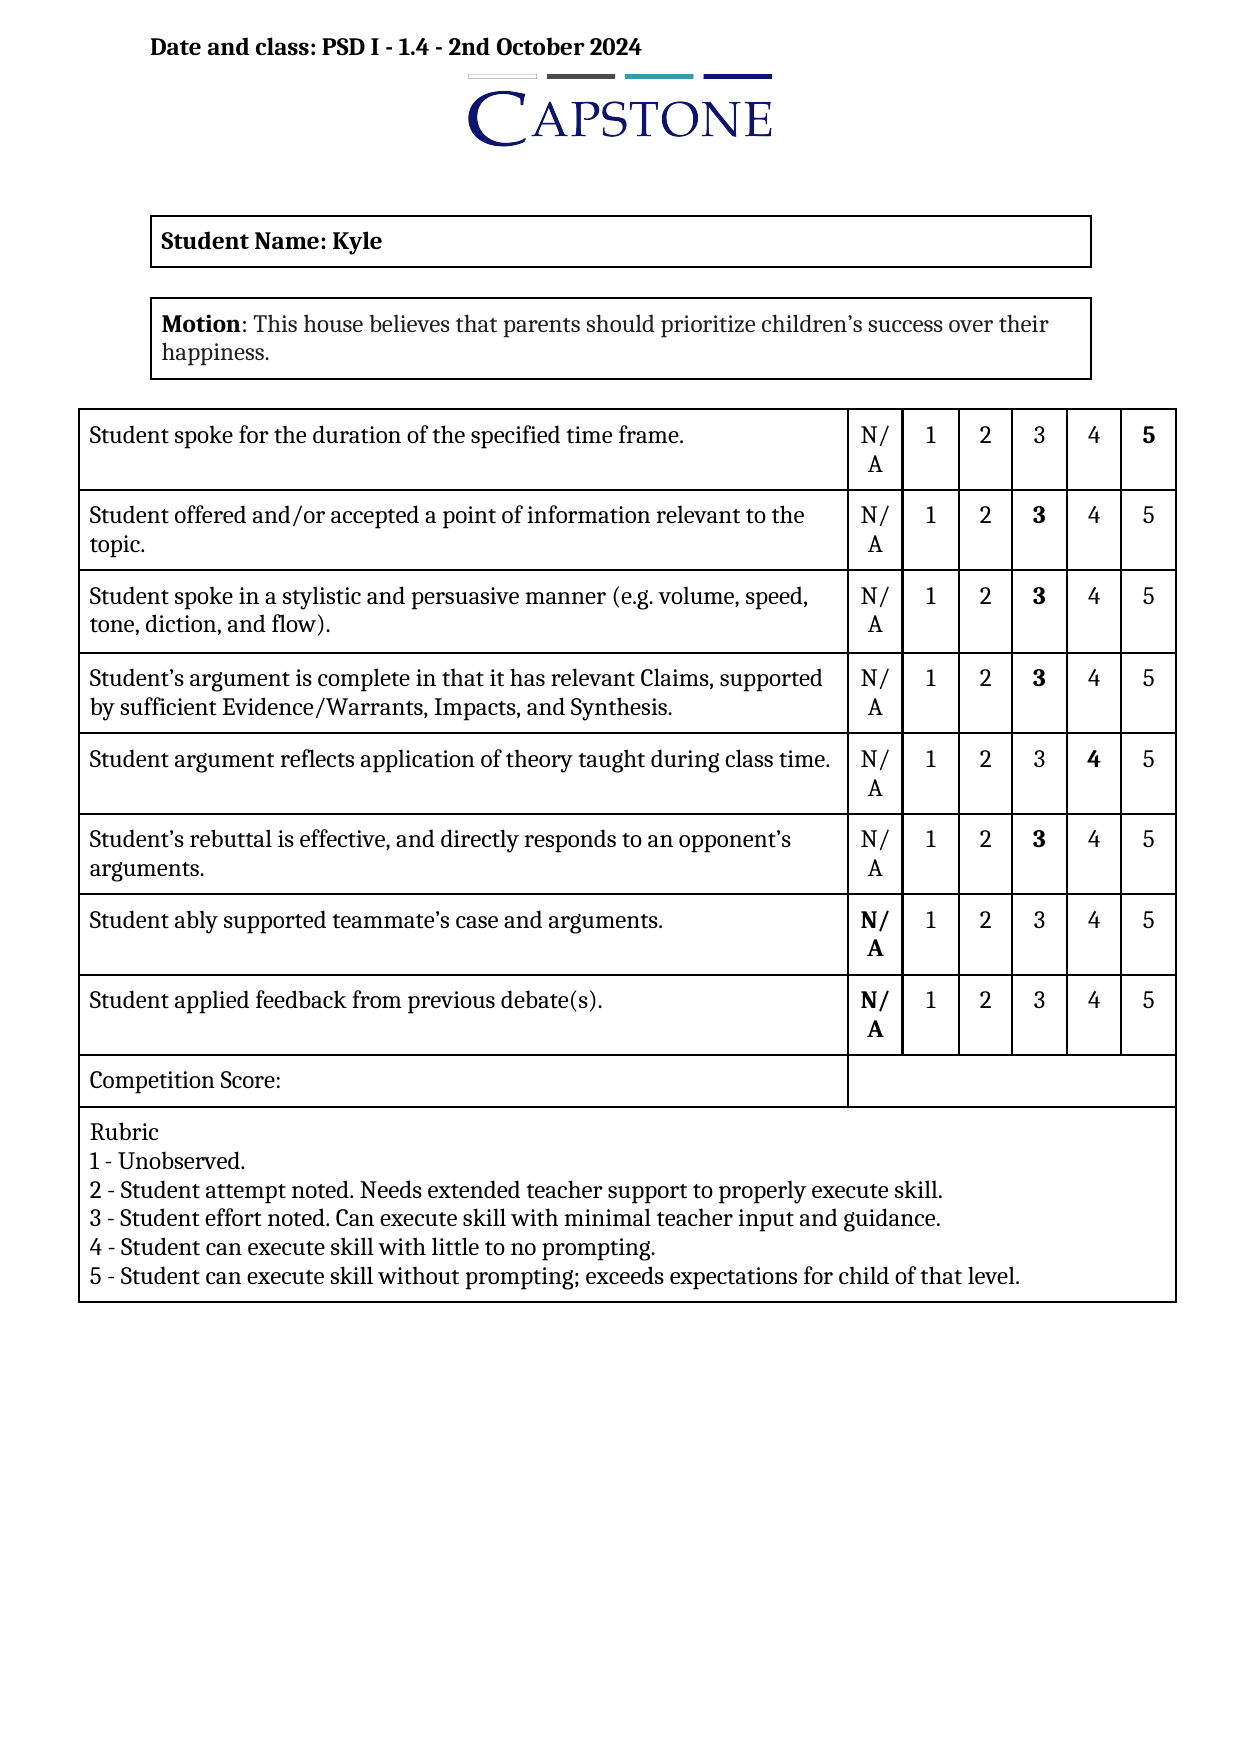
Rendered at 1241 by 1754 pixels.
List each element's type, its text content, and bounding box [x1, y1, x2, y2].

table_header Student Name: Kyle [152, 217, 1090, 266]
table_cell 1 [904, 976, 958, 1054]
table_cell Student’s argument is complete in that it has relevant Claims, supported by sufficient Evidence/Warrants, Impacts, and Synthesis. [80, 654, 847, 732]
table_cell 5 [1122, 976, 1175, 1054]
table_cell N/A [849, 491, 901, 569]
table_cell 1 [904, 734, 958, 813]
table_cell 1 [904, 895, 958, 973]
table_header 2 [960, 410, 1011, 489]
table_cell N/A [849, 976, 901, 1054]
table_cell 3 [1013, 895, 1066, 973]
table_header 4 [1068, 410, 1120, 489]
table_cell Student spoke in a stylistic and persuasive manner (e.g. volume, speed, tone, diction, and flow). [80, 571, 847, 652]
table_cell 3 [1013, 734, 1066, 813]
table_header 5 [1122, 410, 1175, 489]
table_cell 1 [904, 491, 958, 569]
table_cell 4 [1068, 734, 1120, 813]
table_cell N/A [849, 654, 901, 732]
table_header 1 [904, 410, 958, 489]
table_cell 2 [960, 976, 1011, 1054]
table_cell Rubric 1 - Unobserved. 2 - Student attempt noted. Needs extended teacher support to properly execute skill. 3 - Student effort noted. Can execute skill with minimal teacher input and guidance. 4 - Student can execute skill with little to no prompting. 5 - Student can execute skill without prompting; exceeds expectations for child of that level. [80, 1108, 1175, 1301]
table_cell 3 [1013, 815, 1066, 893]
table_cell 2 [960, 491, 1011, 569]
table_header Student spoke for the duration of the specified time frame. [80, 410, 847, 489]
table_cell 5 [1122, 895, 1175, 973]
table_header Motion: This house believes that parents should prioritize children’s success over their happiness. [152, 299, 1090, 377]
table_cell 5 [1122, 815, 1175, 893]
table_cell 5 [1122, 491, 1175, 569]
table_cell 2 [960, 571, 1011, 652]
table_cell Student applied feedback from previous debate(s). [80, 976, 847, 1054]
table_cell 3 [1013, 571, 1066, 652]
table_cell 5 [1122, 734, 1175, 813]
table_cell Student argument reflects application of theory taught during class time. [80, 734, 847, 813]
table_cell 4 [1068, 491, 1120, 569]
table_cell 1 [904, 815, 958, 893]
table_cell Student’s rebuttal is effective, and directly responds to an opponent’s arguments. [80, 815, 847, 893]
table_cell 4 [1068, 571, 1120, 652]
table_cell 2 [960, 654, 1011, 732]
table_cell [849, 1056, 1175, 1106]
table_cell N/A [849, 895, 901, 973]
table_cell 1 [904, 571, 958, 652]
table_cell 4 [1068, 815, 1120, 893]
table_cell N/A [849, 815, 901, 893]
table_cell 5 [1122, 571, 1175, 652]
table_cell 2 [960, 815, 1011, 893]
table_cell Competition Score: [80, 1056, 847, 1106]
table_cell 5 [1122, 654, 1175, 732]
table_cell N/A [849, 571, 901, 652]
table_cell 4 [1068, 654, 1120, 732]
table_cell 1 [904, 654, 958, 732]
table_cell 3 [1013, 491, 1066, 569]
table_header N/A [849, 410, 901, 489]
table_cell N/A [849, 734, 901, 813]
table_cell Student ably supported teammate’s case and arguments. [80, 895, 847, 973]
table_cell 4 [1068, 895, 1120, 973]
table_cell Student offered and/or accepted a point of information relevant to the topic. [80, 491, 847, 569]
table_header 3 [1013, 410, 1066, 489]
table_cell 2 [960, 895, 1011, 973]
table_cell 4 [1068, 976, 1120, 1054]
table_cell 3 [1013, 654, 1066, 732]
picture [460, 66, 781, 153]
table_cell 2 [960, 734, 1011, 813]
table_cell 3 [1013, 976, 1066, 1054]
